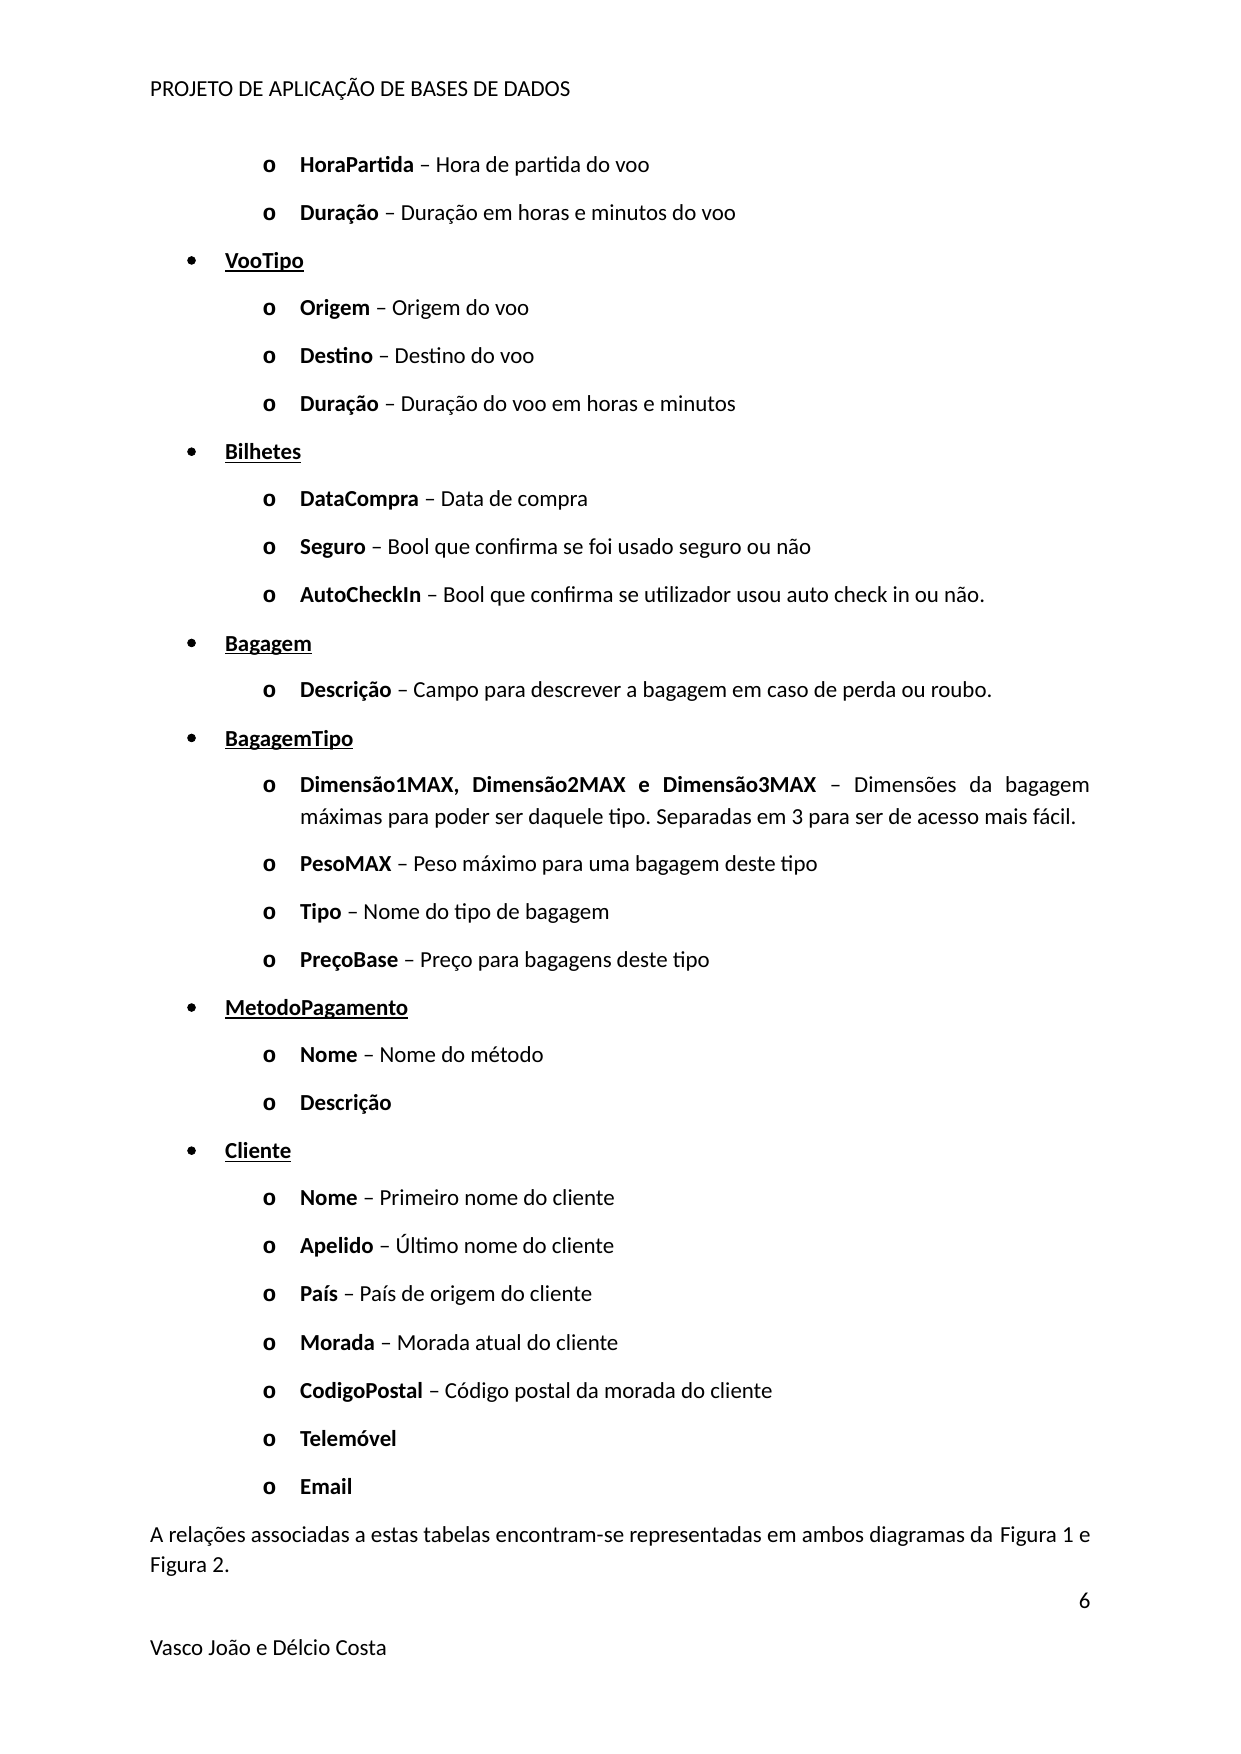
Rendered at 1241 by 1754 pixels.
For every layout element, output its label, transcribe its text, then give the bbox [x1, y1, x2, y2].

list País – País de origem do cliente [262, 1279, 1090, 1309]
list Origem – Origem do voo [262, 293, 1090, 322]
list Morada – Morada atual do cliente [262, 1328, 1090, 1357]
list Email [262, 1472, 1090, 1501]
list Bagagem [187, 629, 1090, 657]
list Dimensão1MAX, Dimensão2MAX e Dimensão3MAX – Dimensões da bagagem máximas para poder ser daquele tipo. Separadas em 3 para ser de acesso mais fácil. [262, 771, 1090, 830]
list PreçoBase – Preço para bagagens deste tipo [262, 945, 1090, 974]
list BagagemTipo [187, 724, 1090, 752]
list CodigoPostal – Código postal da morada do cliente [262, 1376, 1090, 1405]
list Telemóvel [262, 1424, 1090, 1453]
list Nome – Nome do método [262, 1040, 1090, 1069]
list AutoCheckIn – Bool que confirma se utilizador usou auto check in ou não. [262, 581, 1090, 610]
list Seguro – Bool que confirma se foi usado seguro ou não [262, 532, 1090, 562]
list Duração – Duração do voo em horas e minutos [262, 389, 1090, 418]
list Nome – Primeiro nome do cliente [262, 1183, 1090, 1212]
list Tipo – Nome do tipo de bagagem [262, 897, 1090, 926]
list PesoMAX – Peso máximo para uma bagagem deste tipo [262, 849, 1090, 878]
list Descrição [262, 1088, 1090, 1117]
text A relações associadas a estas tabelas encontram-se representadas em ambos diagramas da Figura 1 e Figura 2. [150, 1520, 1090, 1578]
list Duração – Duração em horas e minutos do voo [262, 198, 1090, 227]
list VooTipo [187, 246, 1090, 274]
list Destino – Destino do voo [262, 341, 1090, 370]
list DataCompra – Data de compra [262, 484, 1090, 513]
list HoraPartida – Hora de partida do voo [262, 150, 1090, 179]
list Apelido – Último nome do cliente [262, 1231, 1090, 1261]
list Cliente [187, 1136, 1090, 1164]
list MetodoPagamento [187, 993, 1090, 1021]
list Descrição – Campo para descrever a bagagem em caso de perda ou roubo. [262, 676, 1090, 705]
list Bilhetes [187, 437, 1090, 466]
